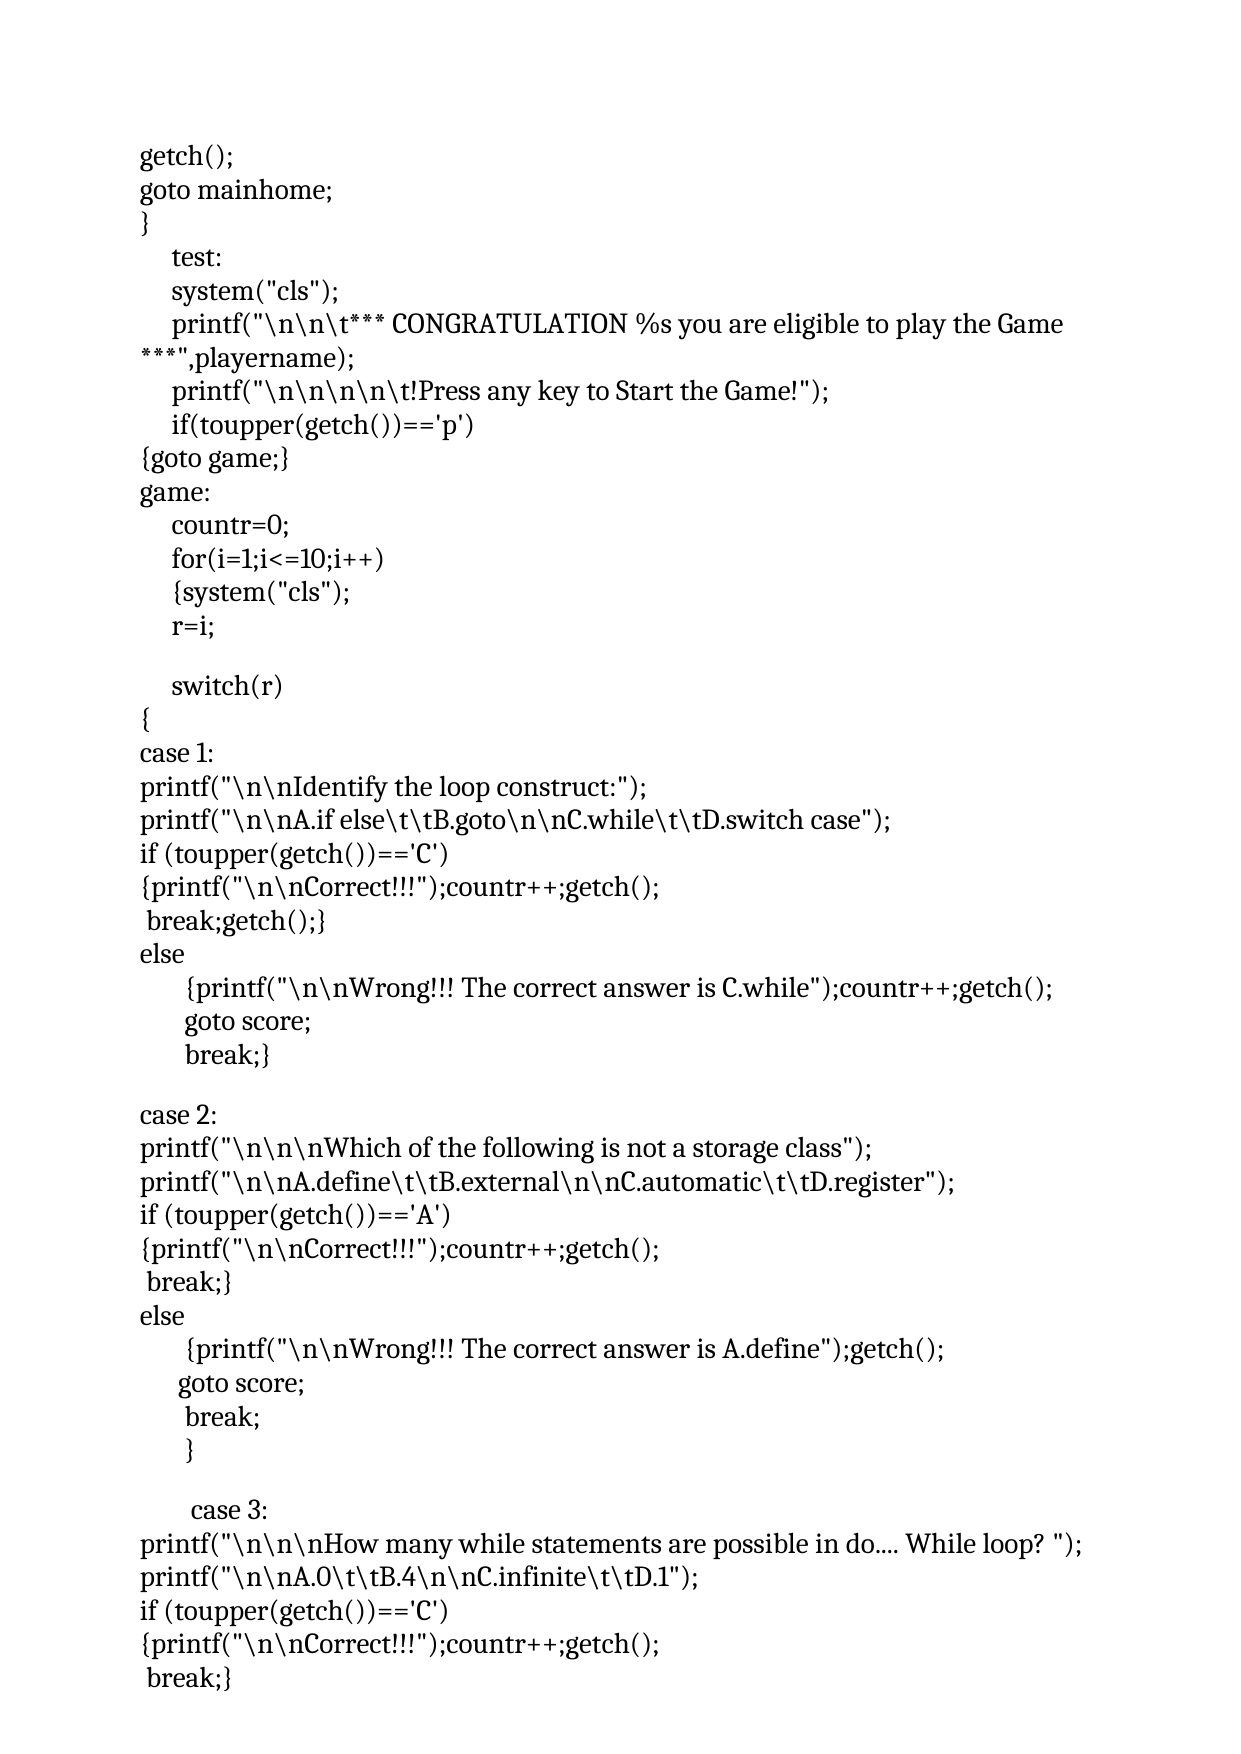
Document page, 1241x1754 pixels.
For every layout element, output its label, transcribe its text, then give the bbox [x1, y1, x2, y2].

text { [139, 703, 1103, 736]
text if (toupper(getch())=='A') [139, 1198, 1103, 1232]
text } [139, 1433, 1103, 1467]
text } [139, 207, 1103, 240]
text else [139, 1299, 1103, 1333]
text break;} [139, 1661, 1103, 1694]
text printf("\n\nA.define\t\tB.external\n\nC.automatic\t\tD.register"); [139, 1165, 1103, 1198]
text printf("\n\n\t*** CONGRATULATION %s you are eligible to play the Game ***",playername); [139, 307, 1103, 374]
text break;} [139, 1038, 1103, 1072]
text case 1: [139, 736, 1103, 770]
text printf("\n\n\n\n\t!Press any key to Start the Game!"); [139, 374, 1103, 408]
text else [139, 937, 1103, 971]
text break; [139, 1400, 1103, 1433]
text printf("\n\nIdentify the loop construct:"); [139, 770, 1103, 803]
text r=i; [139, 609, 1103, 643]
text {printf("\n\nWrong!!! The correct answer is A.define");getch(); [139, 1333, 1103, 1366]
text case 3: [139, 1493, 1103, 1527]
text printf("\n\n\nWhich of the following is not a storage class"); [139, 1131, 1103, 1165]
text if (toupper(getch())=='C') [139, 837, 1103, 870]
text if (toupper(getch())=='C') [139, 1594, 1103, 1627]
text printf("\n\nA.if else\t\tB.goto\n\nC.while\t\tD.switch case"); [139, 803, 1103, 837]
text switch(r) [139, 669, 1103, 703]
text for(i=1;i<=10;i++) [139, 542, 1103, 576]
text printf("\n\nA.0\t\tB.4\n\nC.infinite\t\tD.1"); [139, 1560, 1103, 1594]
text {printf("\n\nCorrect!!!");countr++;getch(); [139, 1232, 1103, 1266]
text break;} [139, 1266, 1103, 1299]
text goto score; [139, 1366, 1103, 1400]
text {printf("\n\nCorrect!!!");countr++;getch(); [139, 1627, 1103, 1661]
text system("cls"); [139, 274, 1103, 307]
text test: [139, 240, 1103, 274]
text goto score; [139, 1004, 1103, 1038]
text getch(); [139, 139, 1103, 173]
text {printf("\n\nCorrect!!!");countr++;getch(); [139, 870, 1103, 904]
text if(toupper(getch())=='p') [139, 408, 1103, 441]
text break;getch();} [139, 904, 1103, 937]
text printf("\n\n\nHow many while statements are possible in do.... While loop? "); [139, 1527, 1103, 1560]
text {goto game;} [139, 441, 1103, 475]
text goto mainhome; [139, 173, 1103, 207]
text game: [139, 475, 1103, 508]
text case 2: [139, 1098, 1103, 1131]
text {system("cls"); [139, 576, 1103, 609]
text countr=0; [139, 508, 1103, 542]
text {printf("\n\nWrong!!! The correct answer is C.while");countr++;getch(); [139, 971, 1103, 1004]
